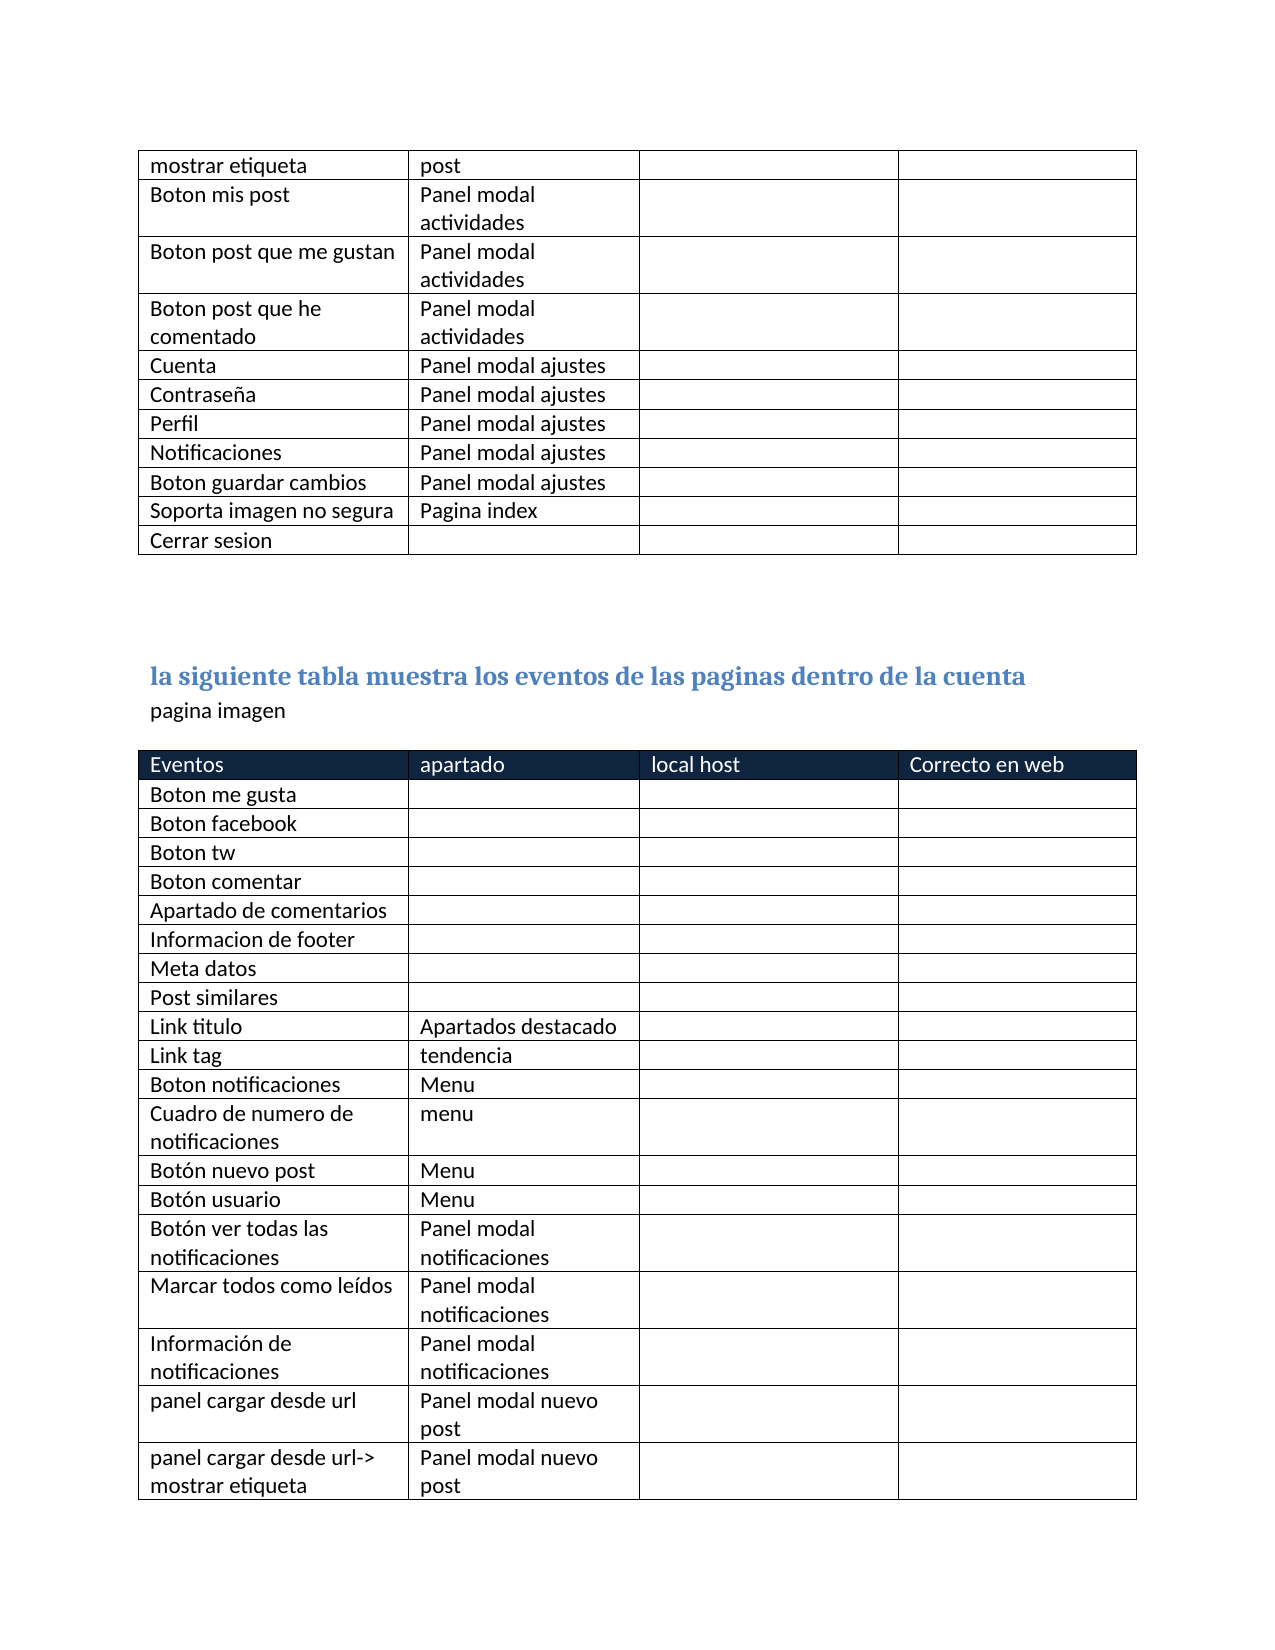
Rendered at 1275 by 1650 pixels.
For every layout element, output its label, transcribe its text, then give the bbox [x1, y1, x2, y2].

table_cell panel cargar desde url-> mostrar etiqueta [139, 1443, 408, 1499]
table_cell [899, 1386, 1136, 1442]
table_cell [899, 526, 1136, 554]
table_cell [899, 1443, 1136, 1499]
table_cell [899, 983, 1136, 1011]
table_cell [899, 1012, 1136, 1040]
table_cell Boton tw [139, 838, 408, 866]
table_cell [899, 237, 1136, 293]
table_cell [640, 1012, 898, 1040]
table_cell Información de notificaciones [139, 1329, 408, 1385]
table_cell [640, 896, 898, 924]
table_cell Apartados destacado [409, 1012, 639, 1040]
table_cell [899, 180, 1136, 236]
table_cell Botón nuevo post [139, 1156, 408, 1184]
table_cell [640, 954, 898, 982]
table_cell Cuadro de numero de notificaciones [139, 1099, 408, 1155]
table_cell Menu [409, 1156, 639, 1184]
table_cell Post similares [139, 983, 408, 1011]
table_cell [640, 1041, 898, 1069]
table_cell [640, 294, 898, 350]
table_cell Panel modal ajustes [409, 410, 639, 437]
table_cell -> panel subir imagen-> mostrar etiqueta [139, 151, 408, 179]
table_header Eventos [139, 751, 408, 779]
table_cell [640, 151, 898, 179]
table_cell [899, 1041, 1136, 1069]
table_cell [899, 809, 1136, 837]
table_cell [640, 1099, 898, 1155]
table_cell [640, 237, 898, 293]
table_cell [899, 780, 1136, 808]
table_cell Botón ver todas las notificaciones [139, 1215, 408, 1271]
table_cell Cuenta [139, 351, 408, 379]
table_cell [409, 954, 639, 982]
table_cell [409, 838, 639, 866]
subtitle la siguiente tabla muestra los eventos de las paginas dentro de la cuenta [150, 661, 1125, 692]
table_cell Panel modal nuevo post [409, 151, 639, 179]
table_cell Boton post que he comentado [139, 294, 408, 350]
table_cell [409, 867, 639, 895]
table_cell [899, 896, 1136, 924]
table_cell Panel modal notificaciones [409, 1272, 639, 1328]
table_cell [899, 351, 1136, 379]
table_cell [640, 838, 898, 866]
table_cell [640, 1443, 898, 1499]
table_cell [640, 1272, 898, 1328]
table_cell Panel modal actividades [409, 180, 639, 236]
table_cell [640, 1329, 898, 1385]
table_cell [640, 867, 898, 895]
table_cell [409, 526, 639, 554]
table_cell Panel modal ajustes [409, 468, 639, 496]
table_cell panel cargar desde url [139, 1386, 408, 1442]
table_cell [640, 780, 898, 808]
table_cell [409, 925, 639, 953]
table_cell Panel modal ajustes [409, 380, 639, 408]
table_cell Menu [409, 1070, 639, 1098]
table_cell Cerrar sesion [139, 526, 408, 554]
table_cell [640, 439, 898, 467]
table_cell [899, 1099, 1136, 1155]
table_cell [899, 294, 1136, 350]
table_cell Link tag [139, 1041, 408, 1069]
table_cell [409, 896, 639, 924]
table_cell Boton comentar [139, 867, 408, 895]
table_cell [899, 954, 1136, 982]
table_cell Pagina index [409, 497, 639, 525]
table_cell Boton post que me gustan [139, 237, 408, 293]
table_cell [640, 526, 898, 554]
table_cell [640, 468, 898, 496]
table_header Correcto en web [899, 751, 1136, 779]
table_cell Perfil [139, 410, 408, 437]
table_cell Meta datos [139, 954, 408, 982]
table_cell [899, 838, 1136, 866]
table_cell Panel modal nuevo post [409, 1386, 639, 1442]
table_cell Panel modal notificaciones [409, 1329, 639, 1385]
table_cell [899, 1272, 1136, 1328]
table_cell Boton facebook [139, 809, 408, 837]
table_cell [899, 1329, 1136, 1385]
table_cell Informacion de footer [139, 925, 408, 953]
table_cell [409, 983, 639, 1011]
table_cell Boton me gusta [139, 780, 408, 808]
table_cell [899, 1186, 1136, 1213]
table_cell Menu [409, 1186, 639, 1213]
table_cell Link titulo [139, 1012, 408, 1040]
table_cell Botón usuario [139, 1186, 408, 1213]
table_cell Apartado de comentarios [139, 896, 408, 924]
table_cell Panel modal actividades [409, 294, 639, 350]
table_cell [640, 1386, 898, 1442]
table_cell menu [409, 1099, 639, 1155]
table_cell [899, 497, 1136, 525]
table_cell Boton mis post [139, 180, 408, 236]
table_cell [640, 925, 898, 953]
table_cell Marcar todos como leídos [139, 1272, 408, 1328]
table_cell Boton guardar cambios [139, 468, 408, 496]
table_cell Panel modal ajustes [409, 439, 639, 467]
table_cell Panel modal ajustes [409, 351, 639, 379]
table_cell [899, 380, 1136, 408]
table_cell Notificaciones [139, 439, 408, 467]
table_cell [899, 1156, 1136, 1184]
table_cell [640, 809, 898, 837]
table_cell [640, 1215, 898, 1271]
table_cell [899, 925, 1136, 953]
table_cell Boton notificaciones [139, 1070, 408, 1098]
table_cell [899, 468, 1136, 496]
table_cell Soporta imagen no segura [139, 497, 408, 525]
table_cell [640, 497, 898, 525]
table_cell [640, 1156, 898, 1184]
table_cell Panel modal nuevo post [409, 1443, 639, 1499]
table_cell [640, 1070, 898, 1098]
table_cell [640, 983, 898, 1011]
table_cell [640, 1186, 898, 1213]
table_cell [640, 351, 898, 379]
table_cell [899, 151, 1136, 179]
table_cell [899, 1070, 1136, 1098]
text pagina imagen [150, 697, 1125, 724]
table_cell [899, 410, 1136, 437]
table_cell [640, 410, 898, 437]
table_cell [640, 180, 898, 236]
table_cell [409, 809, 639, 837]
table_cell Panel modal notificaciones [409, 1215, 639, 1271]
table_cell Contraseña [139, 380, 408, 408]
table_cell [409, 780, 639, 808]
table_cell [640, 380, 898, 408]
table_cell [899, 867, 1136, 895]
table_cell tendencia [409, 1041, 639, 1069]
table_header local host [640, 751, 898, 779]
table_header apartado [409, 751, 639, 779]
table_cell Panel modal actividades [409, 237, 639, 293]
table_cell [899, 1215, 1136, 1271]
table_cell [899, 439, 1136, 467]
